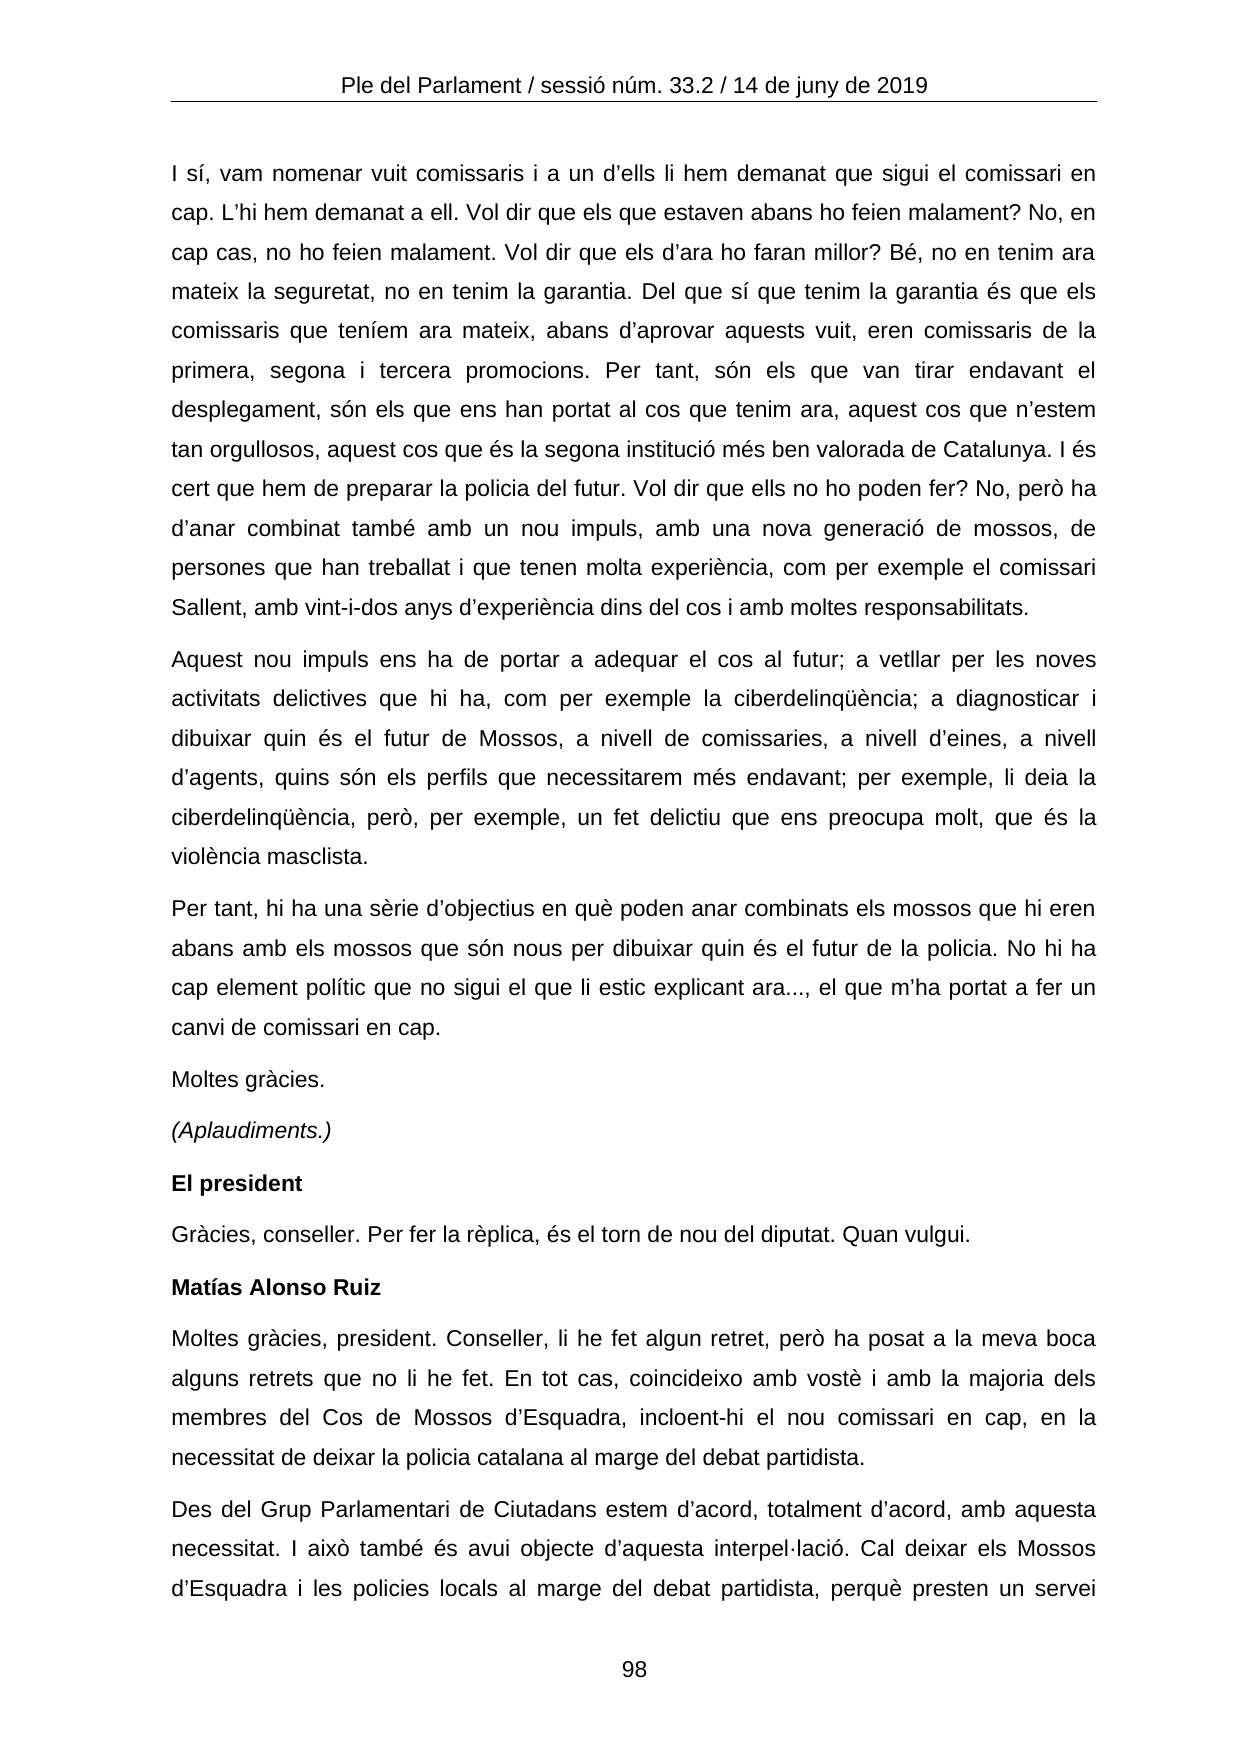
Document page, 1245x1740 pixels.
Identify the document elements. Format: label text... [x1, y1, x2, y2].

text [171, 1496, 1097, 1601]
text Moltes gràcies, president. Conseller, li he fet algun retret, però ha posat a la meva boca alguns retrets que no li he fet. En tot cas, coincideixo amb vostè i amb la majoria dels membres del Cos de Mossos d’Esquadra, incloent-hi el nou comissari en cap, en la necessitat de deixar la policia catalana al marge del debat partidista. [171, 1325, 1097, 1470]
text El president [171, 1169, 1097, 1196]
text (Aplaudiments.) [171, 1117, 1097, 1144]
text Aquest nou impuls ens ha de portar a adequar el cos al futur; a vetllar per les noves activitats delictives que hi ha, com per exemple la ciberdelinqüència; a diagnosticar i dibuixar quin és el futur de Mossos, a nivell de comissaries, a nivell d’eines, a nivell d’agents, quins són els perfils que necessitarem més endavant; per exemple, li deia la ciberdelinqüència, però, per exemple, un fet delictiu que ens preocupa molt, que és la violència masclista. [171, 646, 1097, 869]
text Moltes gràcies. [171, 1066, 1097, 1092]
text Per tant, hi ha una sèrie d’objectius en què poden anar combinats els mossos que hi eren abans amb els mossos que són nous per dibuixar quin és el futur de la policia. No hi ha cap element polític que no sigui el que li estic explicant ara..., el que m’ha portat a fer un canvi de comissari en cap. [171, 895, 1097, 1040]
text I sí, vam nomenar vuit comissaris i a un d’ells li hem demanat que sigui el comissari en cap. L’hi hem demanat a ell. Vol dir que els que estaven abans ho feien malament? No, en cap cas, no ho feien malament. Vol dir que els d’ara ho faran millor? Bé, no en tenim ara mateix la seguretat, no en tenim la garantia. Del que sí que tenim la garantia és que els comissaris que teníem ara mateix, abans d’aprovar aquests vuit, eren comissaris de la primera, segona i tercera promocions. Per tant, són els que van tirar endavant el desplegament, són els que ens han portat al cos que tenim ara, aquest cos que n’estem tan orgullosos, aquest cos que és la segona institució més ben valorada de Catalunya. I és cert que hem de preparar la policia del futur. Vol dir que ells no ho poden fer? No, però ha d’anar combinat també amb un nou impuls, amb una nova generació de mossos, de persones que han treballat i que tenen molta experiència, com per exemple el comissari Sallent, amb vint-i-dos anys d’experiència dins del cos i amb moltes responsabilitats. [171, 159, 1097, 620]
text Matías Alonso Ruiz [171, 1273, 1097, 1300]
text Gràcies, conseller. Per fer la rèplica, és el torn de nou del diputat. Quan vulgui. [171, 1221, 1097, 1248]
